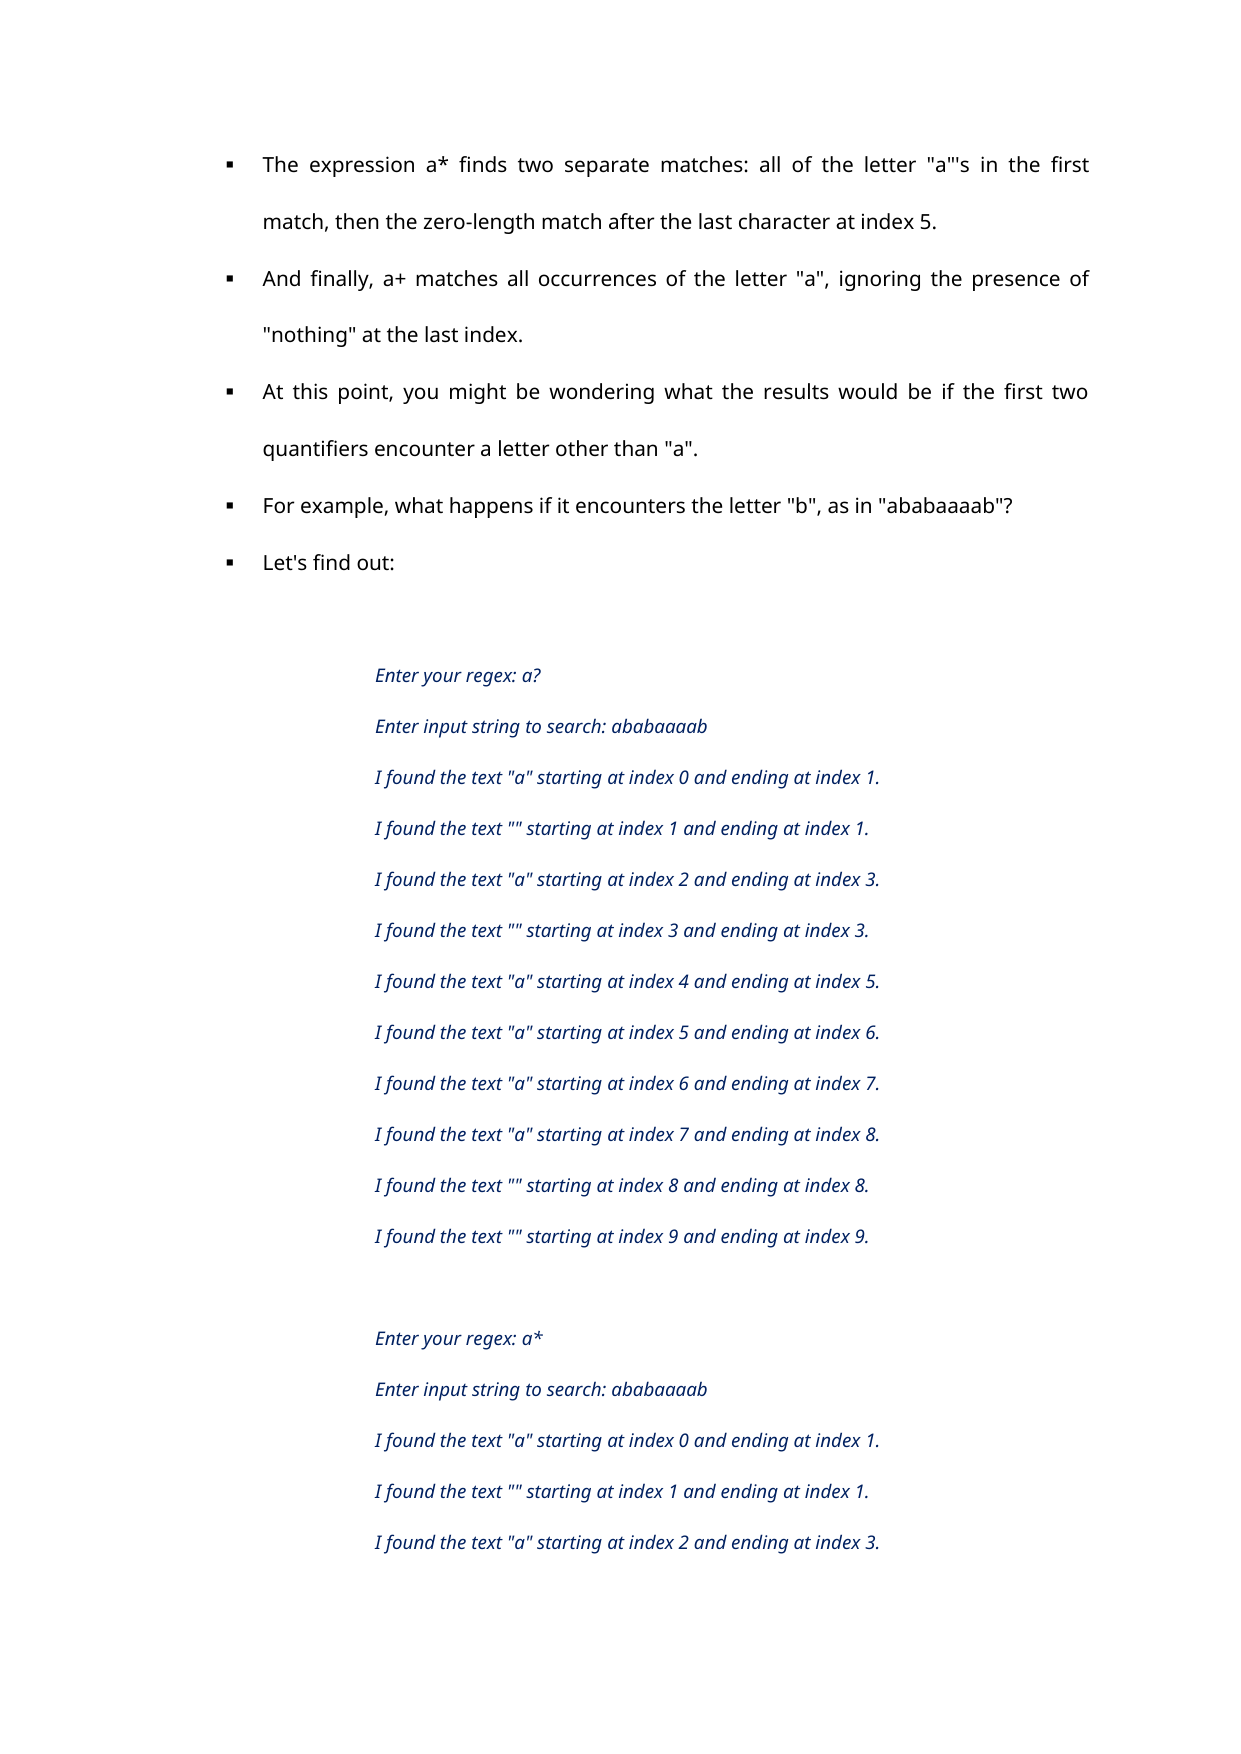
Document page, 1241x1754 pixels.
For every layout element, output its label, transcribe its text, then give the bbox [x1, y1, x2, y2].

list Enter your regex: a* [375, 1325, 1090, 1351]
list Enter input string to search: ababaaaab [375, 1376, 1090, 1402]
list The expression a* finds two separate matches: all of the letter "a"'s in the first match, then the zero-length match after the last character at index 5. [225, 150, 1090, 235]
list I found the text "a" starting at index 0 and ending at index 1. [375, 764, 1090, 789]
list For example, what happens if it encounters the letter "b", as in "ababaaaab"? [225, 491, 1090, 520]
list I found the text "a" starting at index 2 and ending at index 3. [375, 866, 1090, 892]
list I found the text "a" starting at index 5 and ending at index 6. [375, 1019, 1090, 1045]
list I found the text "a" starting at index 2 and ending at index 3. [375, 1529, 1090, 1555]
list I found the text "a" starting at index 7 and ending at index 8. [375, 1121, 1090, 1147]
list I found the text "a" starting at index 0 and ending at index 1. [375, 1427, 1090, 1453]
list I found the text "" starting at index 1 and ending at index 1. [375, 1478, 1090, 1504]
list I found the text "" starting at index 1 and ending at index 1. [375, 815, 1090, 841]
list Enter input string to search: ababaaaab [375, 713, 1090, 738]
list At this point, you might be wondering what the results would be if the first two quantifiers encounter a letter other than "a". [225, 377, 1090, 463]
list I found the text "a" starting at index 6 and ending at index 7. [375, 1070, 1090, 1096]
list I found the text "" starting at index 3 and ending at index 3. [375, 917, 1090, 943]
list I found the text "" starting at index 8 and ending at index 8. [375, 1172, 1090, 1198]
list Enter your regex: a? [375, 662, 1090, 687]
list Let's find out: [225, 548, 1090, 577]
list I found the text "a" starting at index 4 and ending at index 5. [375, 968, 1090, 994]
list And finally, a+ matches all occurrences of the letter "a", ignoring the presence of "nothing" at the last index. [225, 264, 1090, 349]
list I found the text "" starting at index 9 and ending at index 9. [375, 1223, 1090, 1249]
